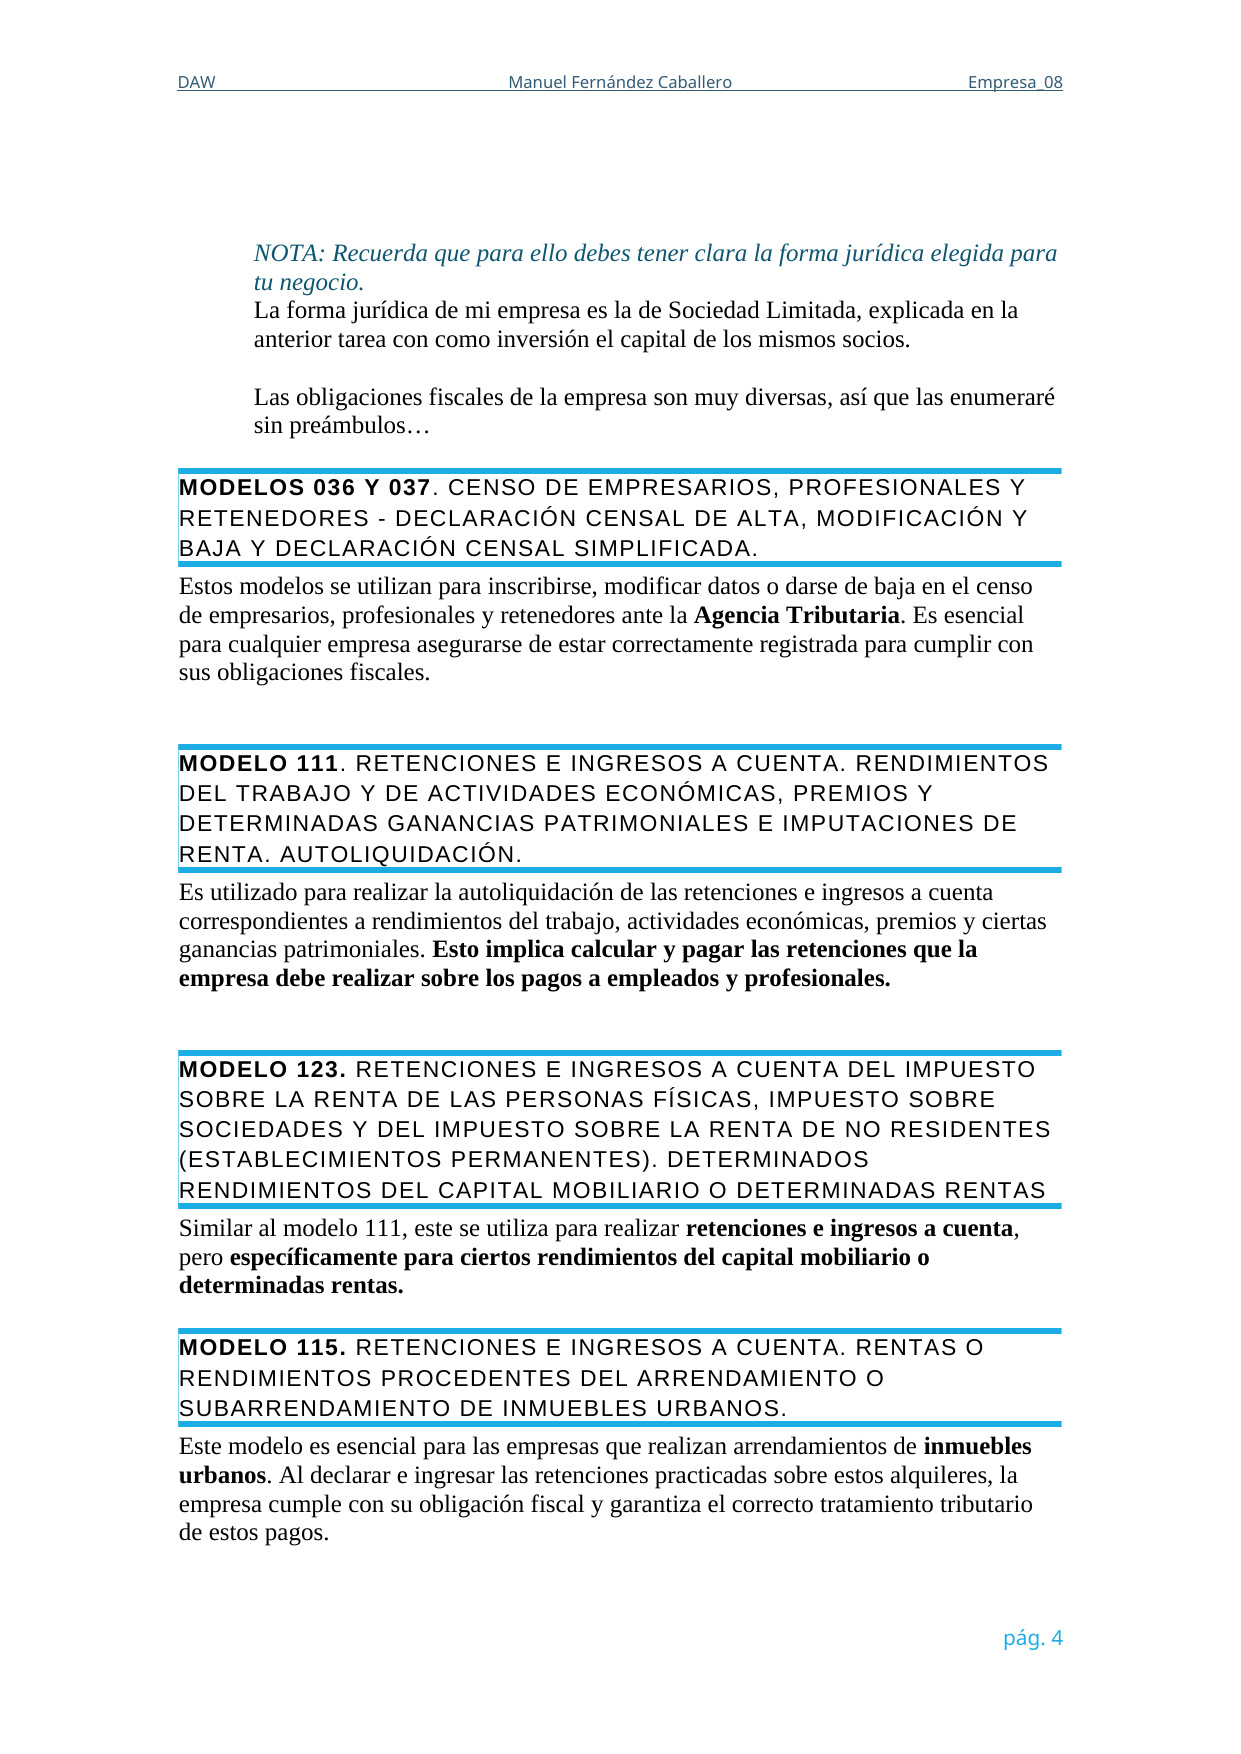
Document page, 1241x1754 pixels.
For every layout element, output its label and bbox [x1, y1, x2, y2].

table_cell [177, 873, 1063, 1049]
table_cell [177, 148, 1063, 468]
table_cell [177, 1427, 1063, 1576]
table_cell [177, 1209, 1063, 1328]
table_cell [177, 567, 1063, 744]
